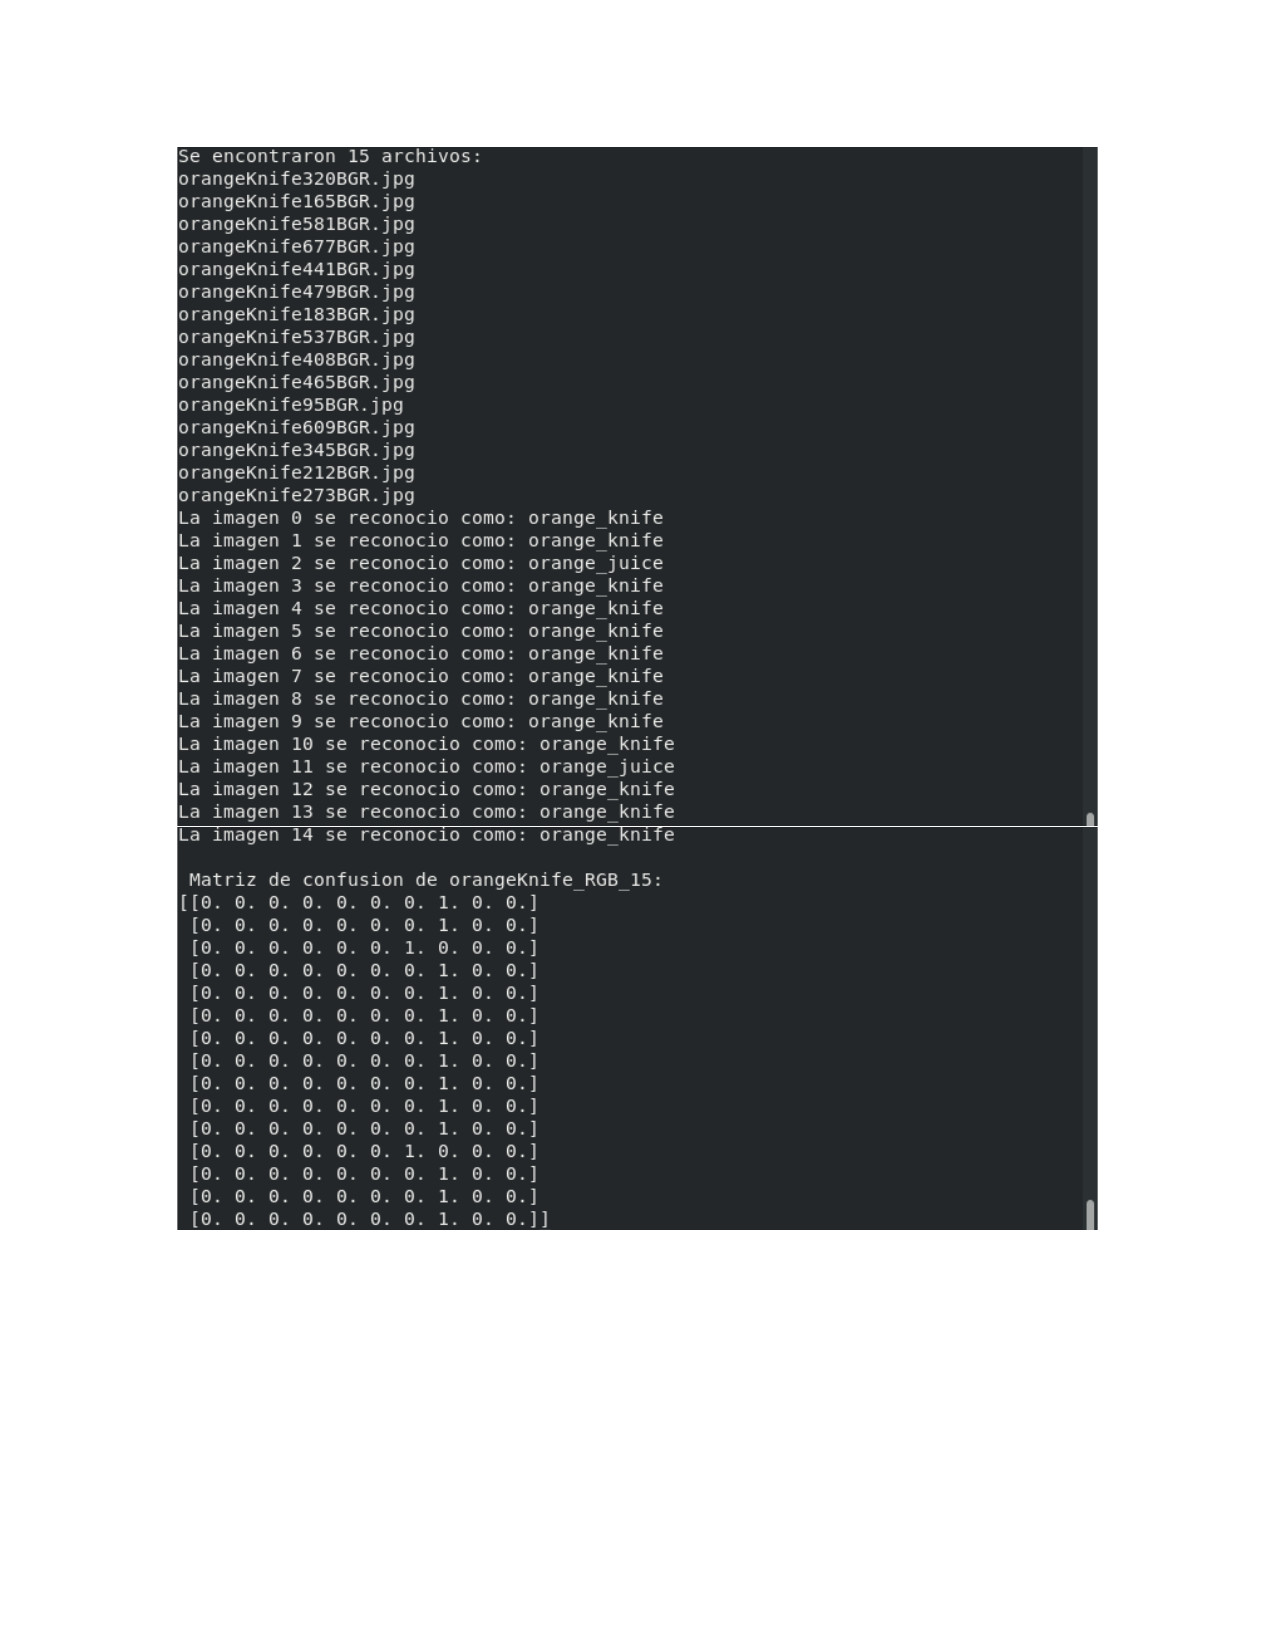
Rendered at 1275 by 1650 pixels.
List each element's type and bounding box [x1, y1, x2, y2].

picture [177, 827, 1098, 1230]
picture [177, 147, 1098, 826]
